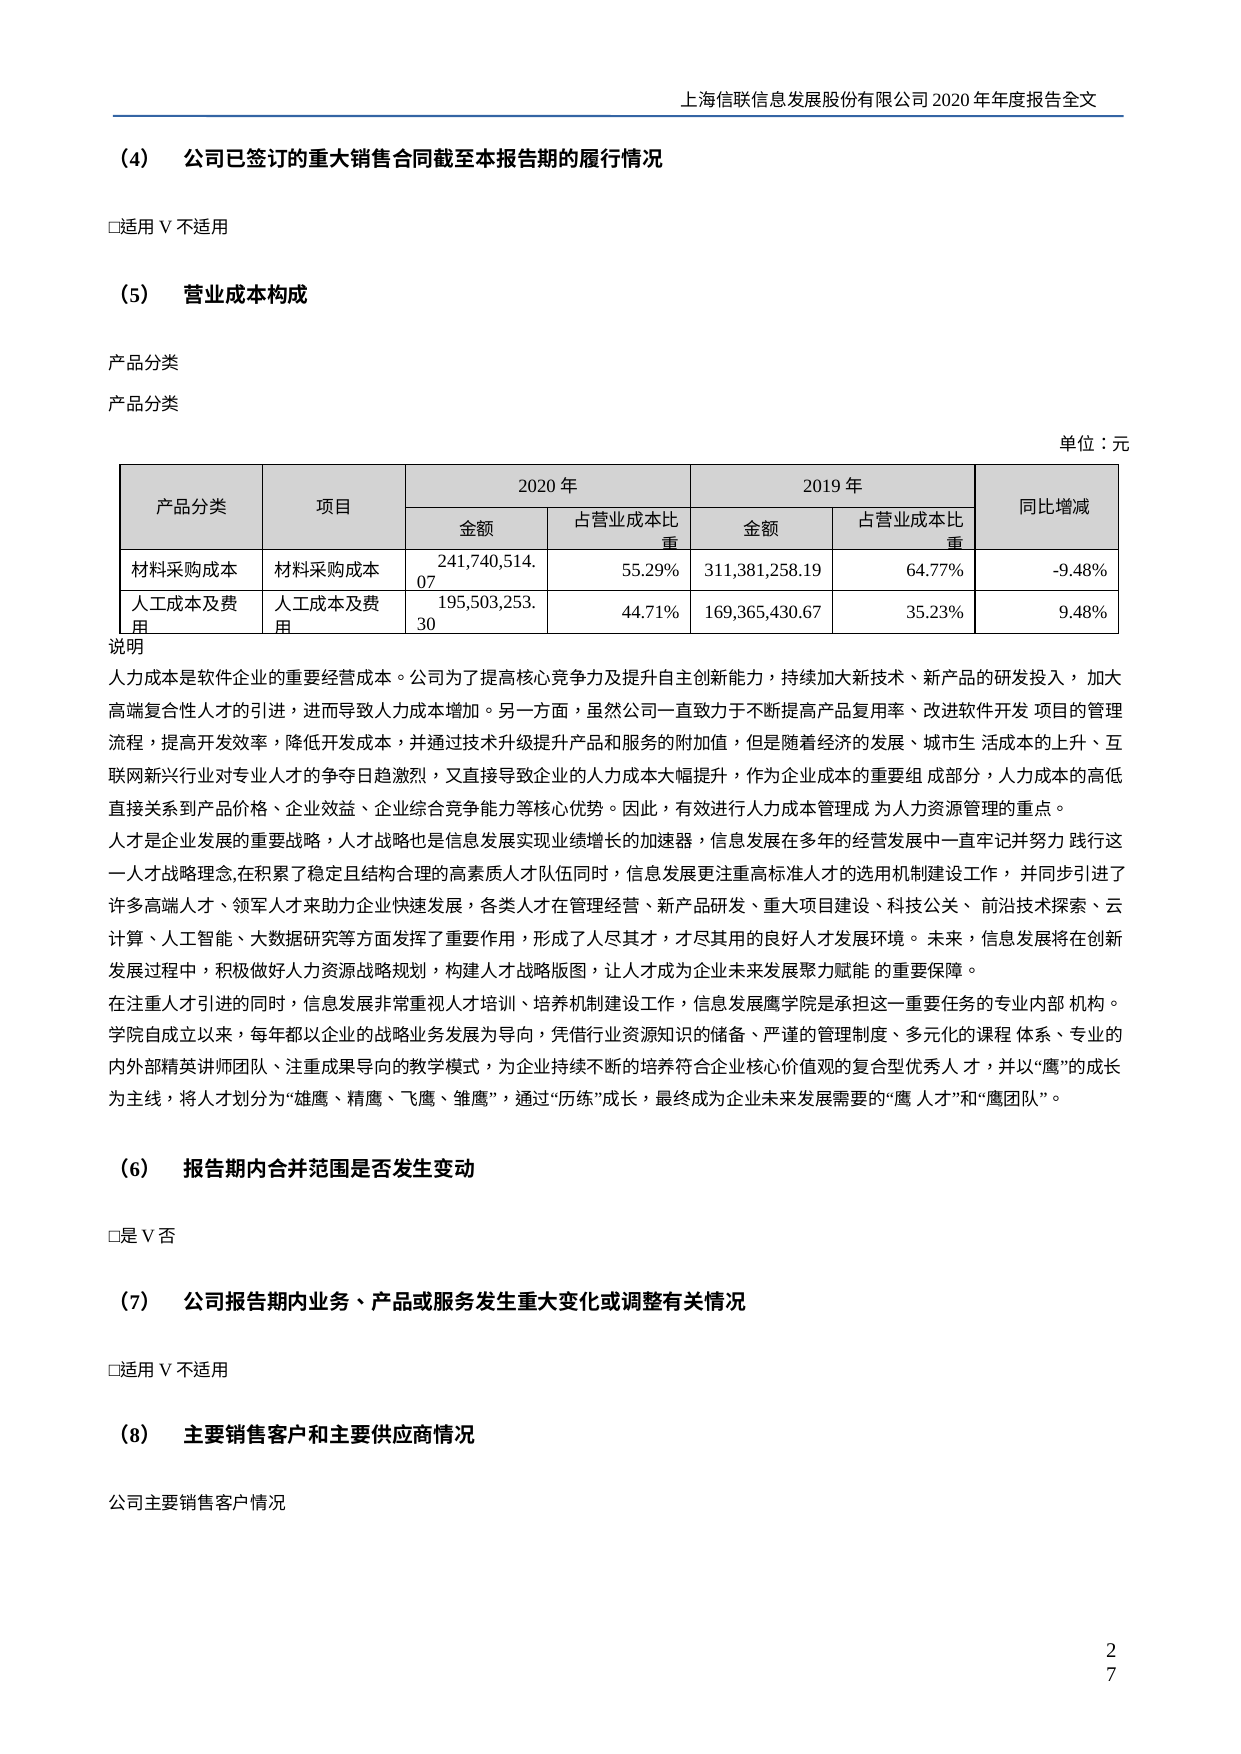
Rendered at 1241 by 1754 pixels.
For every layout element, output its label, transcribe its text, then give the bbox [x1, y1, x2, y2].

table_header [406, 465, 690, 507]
text 产品分类 [108, 391, 1130, 415]
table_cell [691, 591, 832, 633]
text 人才是企业发展的重要战略，人才战略也是信息发展实现业绩增长的加速器，信息发展在多年的经营发展中一直牢记并努力 践行这一人才战略理念,在积累了稳定且结构合理的高素质人才队伍同时，信息发展更注重高标准人才的选用机制建设工作， 并同步引进了许多高端人才、领军人才来助力企业快速发展，各类人才在管理经营、新产品研发、重大项目建设、科技公关、 前沿技术探索、云计算、人工智能、大数据研究等方面发挥了重要作用，形成了人尽其才，才尽其用的良好人才发展环境。 未来，信息发展将在创新发展过程中，积极做好人力资源战略规划，构建人才战略版图，让人才成为企业未来发展聚力赋能 的重要保障。 [108, 821, 1130, 984]
text 产品分类 [108, 350, 1130, 374]
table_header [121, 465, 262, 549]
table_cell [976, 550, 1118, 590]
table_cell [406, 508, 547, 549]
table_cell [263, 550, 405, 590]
text （8） 主要销售客户和主要供应商情况 [108, 1421, 1130, 1449]
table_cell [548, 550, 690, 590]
text （4） 公司已签订的重大销售合同截至本报告期的履行情况 [108, 144, 1130, 172]
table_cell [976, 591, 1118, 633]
text 单位：元 [108, 432, 1130, 456]
text 说明 [108, 634, 1130, 658]
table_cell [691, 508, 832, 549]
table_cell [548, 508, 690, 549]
text （6） 报告期内合并范围是否发生变动 [108, 1154, 1130, 1182]
text □适用V不适用 [108, 1357, 1130, 1381]
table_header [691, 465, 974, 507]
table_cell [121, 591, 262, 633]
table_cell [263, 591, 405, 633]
text （7） 公司报告期内业务、产品或服务发生重大变化或调整有关情况 [108, 1287, 1130, 1316]
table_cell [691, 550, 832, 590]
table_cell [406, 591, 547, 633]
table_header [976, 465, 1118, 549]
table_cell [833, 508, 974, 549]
text 公司主要销售客户情况 [108, 1491, 1130, 1515]
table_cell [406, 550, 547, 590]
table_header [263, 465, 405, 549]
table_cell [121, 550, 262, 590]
text □适用V不适用 [108, 214, 1130, 238]
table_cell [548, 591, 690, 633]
text 在注重人才引进的同时，信息发展非常重视人才培训、培养机制建设工作，信息发展鹰学院是承担这一重要任务的专业内部 机构。学院自成立以来，每年都以企业的战略业务发展为导向，凭借行业资源知识的储备、严谨的管理制度、多元化的课程 体系、专业的内外部精英讲师团队、注重成果导向的教学模式，为企业持续不断的培养符合企业核心价值观的复合型优秀人 才，并以“鹰”的成长为主线，将人才划分为“雄鹰、精鹰、飞鹰、雏鹰”，通过“历练”成长，最终成为企业未来发展需要的“鹰 人才”和“鹰团队”。 [108, 984, 1130, 1112]
text （5） 营业成本构成 [108, 280, 1130, 308]
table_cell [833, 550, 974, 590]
text □是V否 [108, 1224, 1130, 1248]
text 人力成本是软件企业的重要经营成本。公司为了提高核心竞争力及提升自主创新能力，持续加大新技术、新产品的研发投入， 加大高端复合性人才的引进，进而导致人力成本增加。另一方面，虽然公司一直致力于不断提高产品复用率、改进软件开发 项目的管理流程，提高开发效率，降低开发成本，并通过技术升级提升产品和服务的附加值，但是随着经济的发展、城市生 活成本的上升、互联网新兴行业对专业人才的争夺日趋激烈，又直接导致企业的人力成本大幅提升，作为企业成本的重要组 成部分，人力成本的高低直接关系到产品价格、企业效益、企业综合竞争能力等核心优势。因此，有效进行人力成本管理成 为人力资源管理的重点。 [108, 658, 1130, 821]
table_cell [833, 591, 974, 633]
